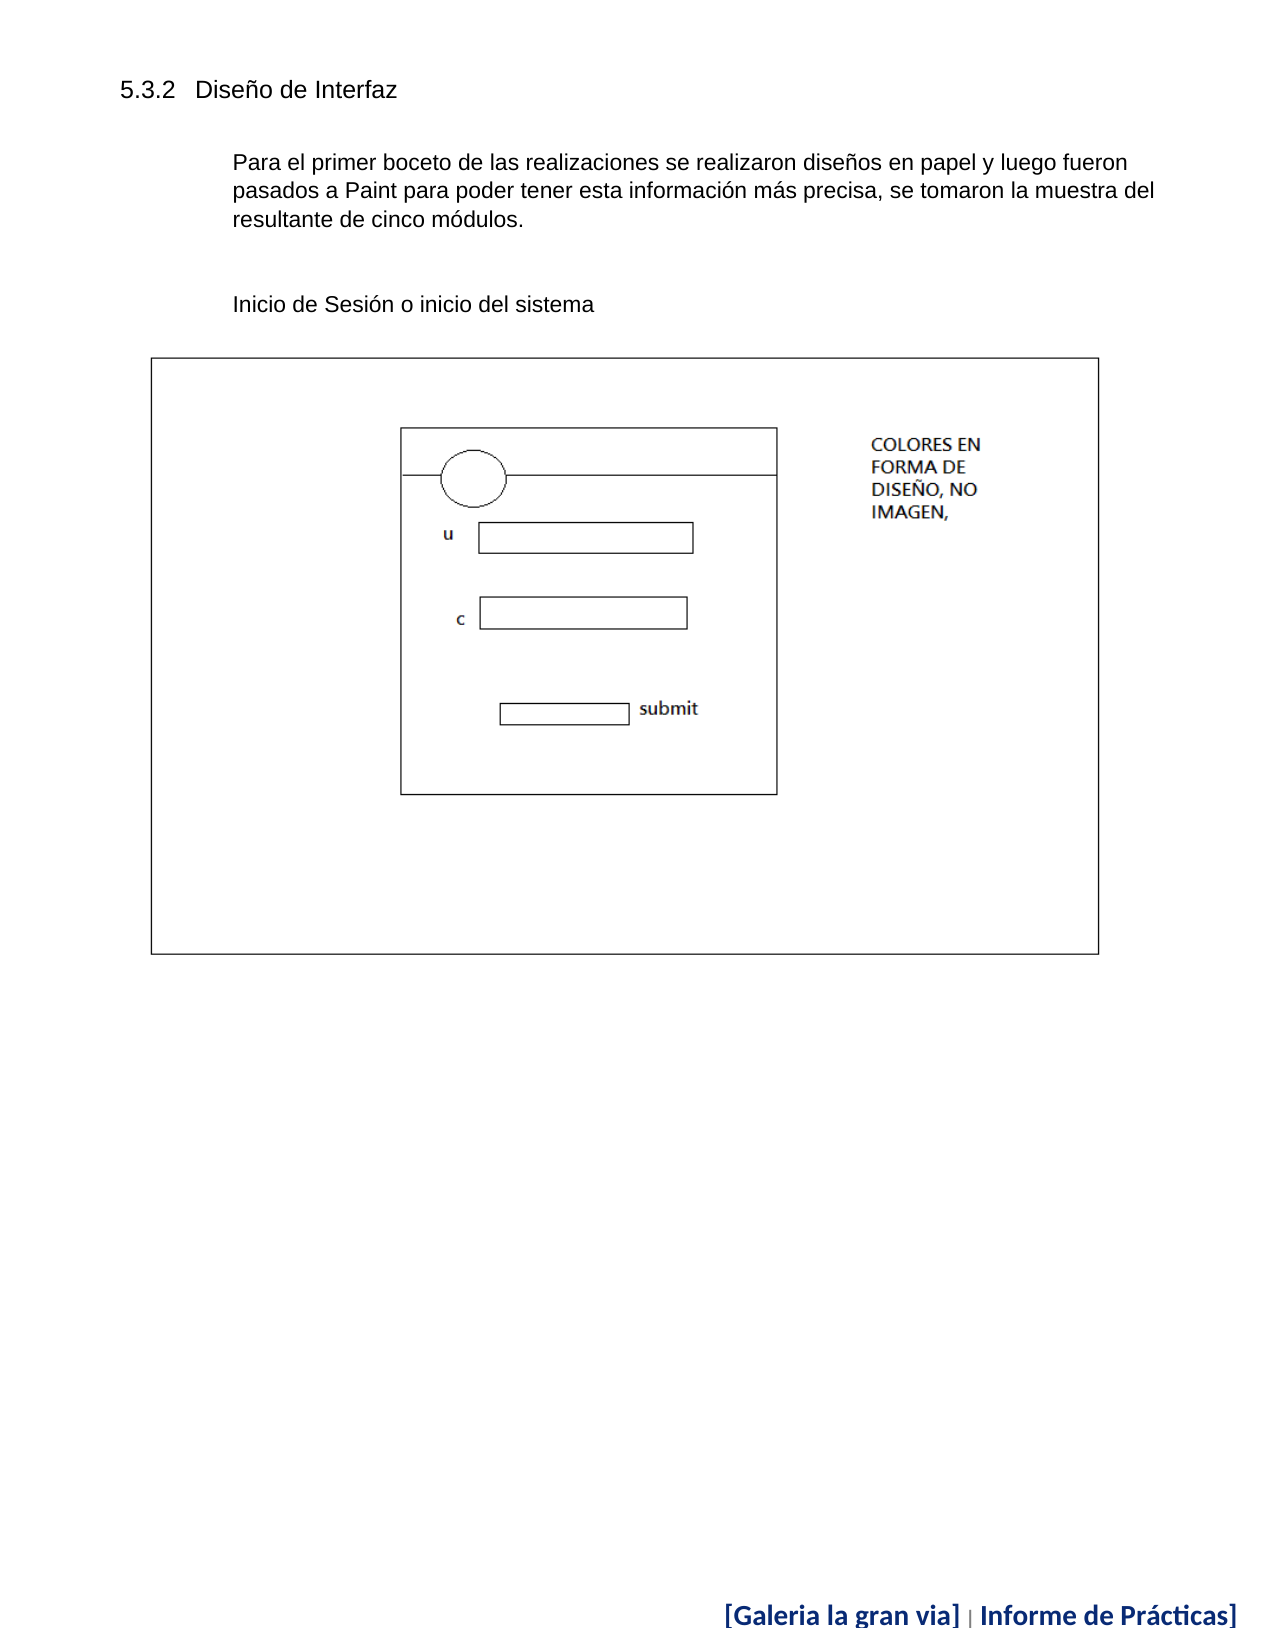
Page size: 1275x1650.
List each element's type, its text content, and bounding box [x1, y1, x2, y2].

picture [120, 348, 1155, 975]
text Para el primer boceto de las realizaciones se realizaron diseños en papel y luego fueron pasados a Paint para poder tener esta información más precisa, se tomaron la muestra del resultante de cinco módulos. [232, 149, 1155, 232]
text Inicio de Sesión o inicio del sistema [232, 291, 1155, 317]
text 5.3.2 Diseño de Interfaz [120, 75, 1155, 104]
